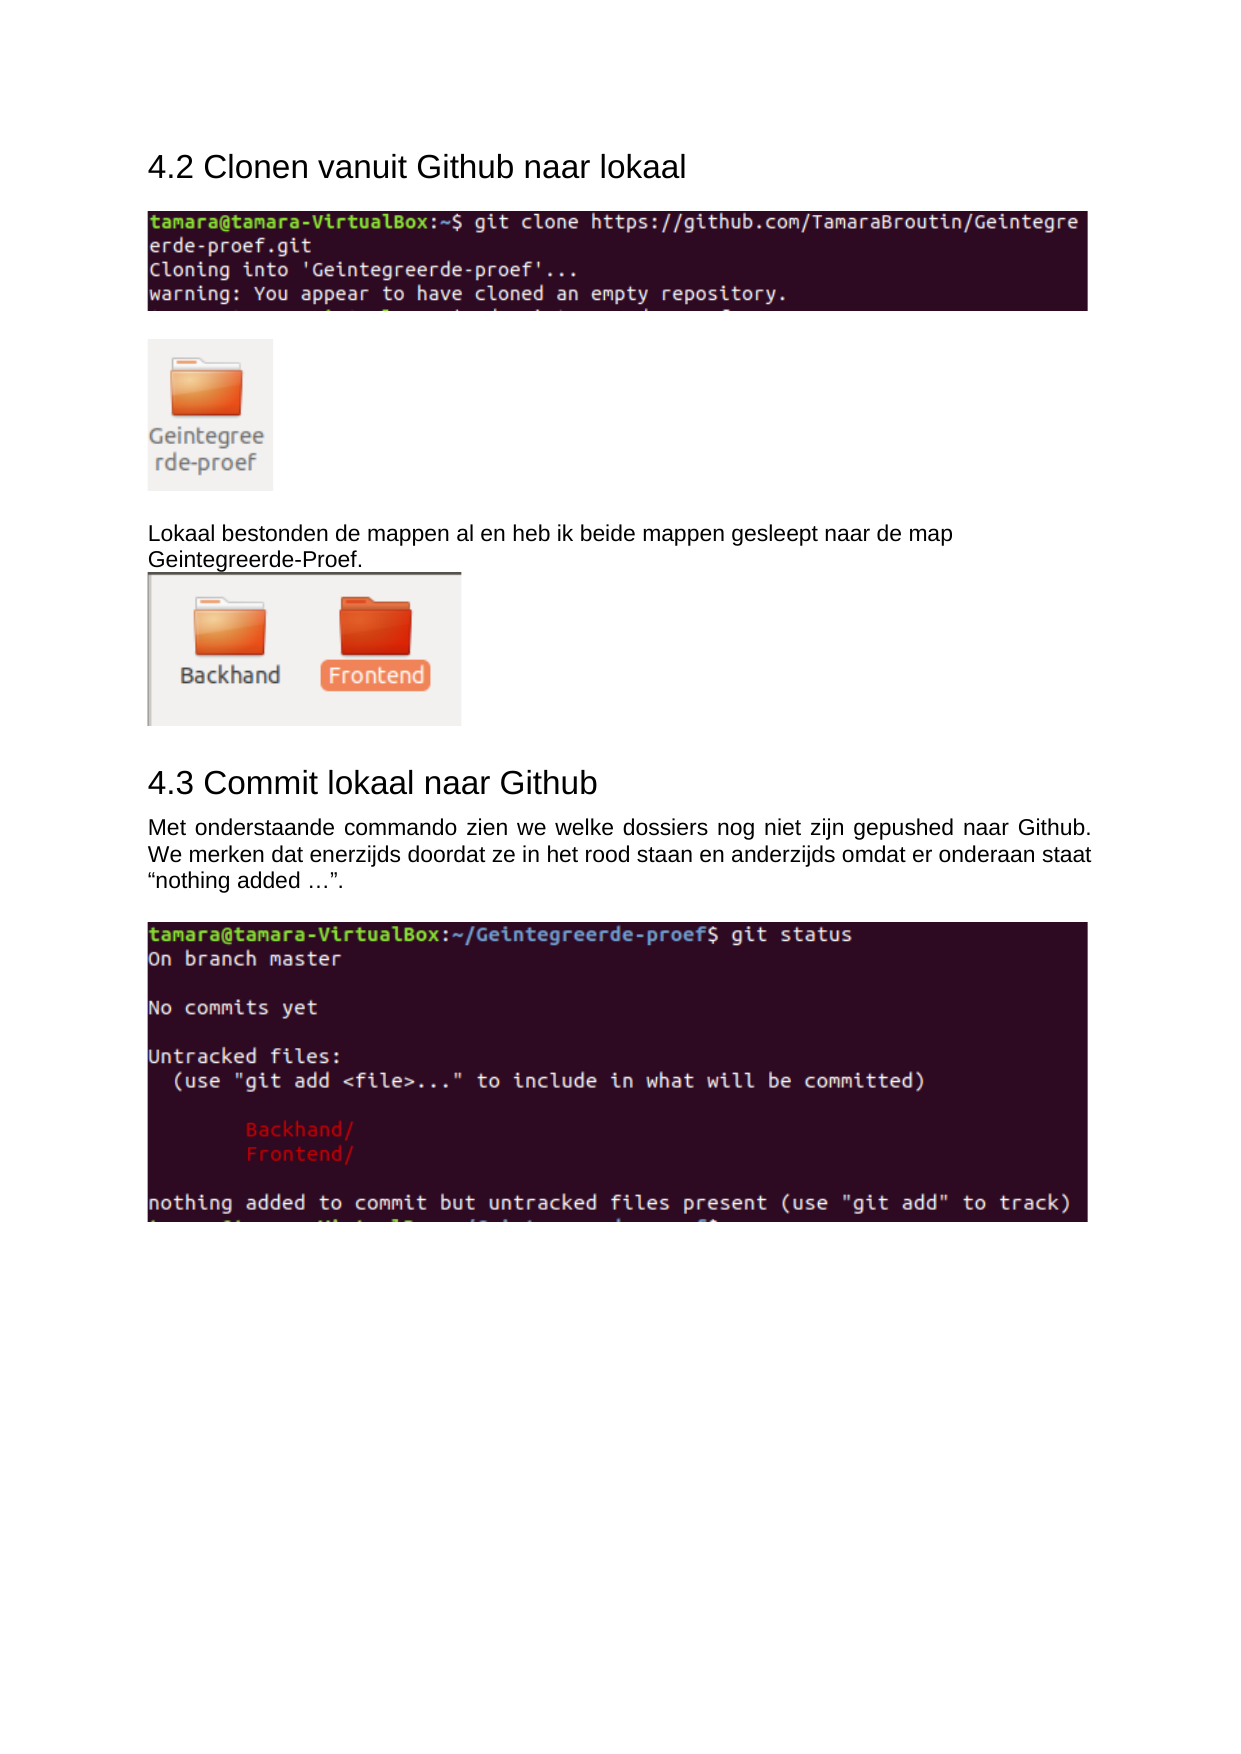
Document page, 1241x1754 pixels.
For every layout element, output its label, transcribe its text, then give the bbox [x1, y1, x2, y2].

picture [147, 572, 462, 726]
picture [147, 922, 1088, 1222]
picture [147, 339, 274, 491]
text 4.2 Clonen vanuit Github naar lokaal [148, 148, 1093, 186]
text 4.3 Commit lokaal naar Github [148, 763, 1093, 802]
text Lokaal bestonden de mappen al en heb ik beide mappen gesleept naar de map Geintegreerde-Proef. [148, 520, 1093, 572]
text Met onderstaande commando zien we welke dossiers nog niet zijn gepushed naar Github. We merken dat enerzijds doordat ze in het rood staan en anderzijds omdat er onderaan staat “nothing added …”. [148, 814, 1093, 893]
picture [147, 211, 1088, 311]
